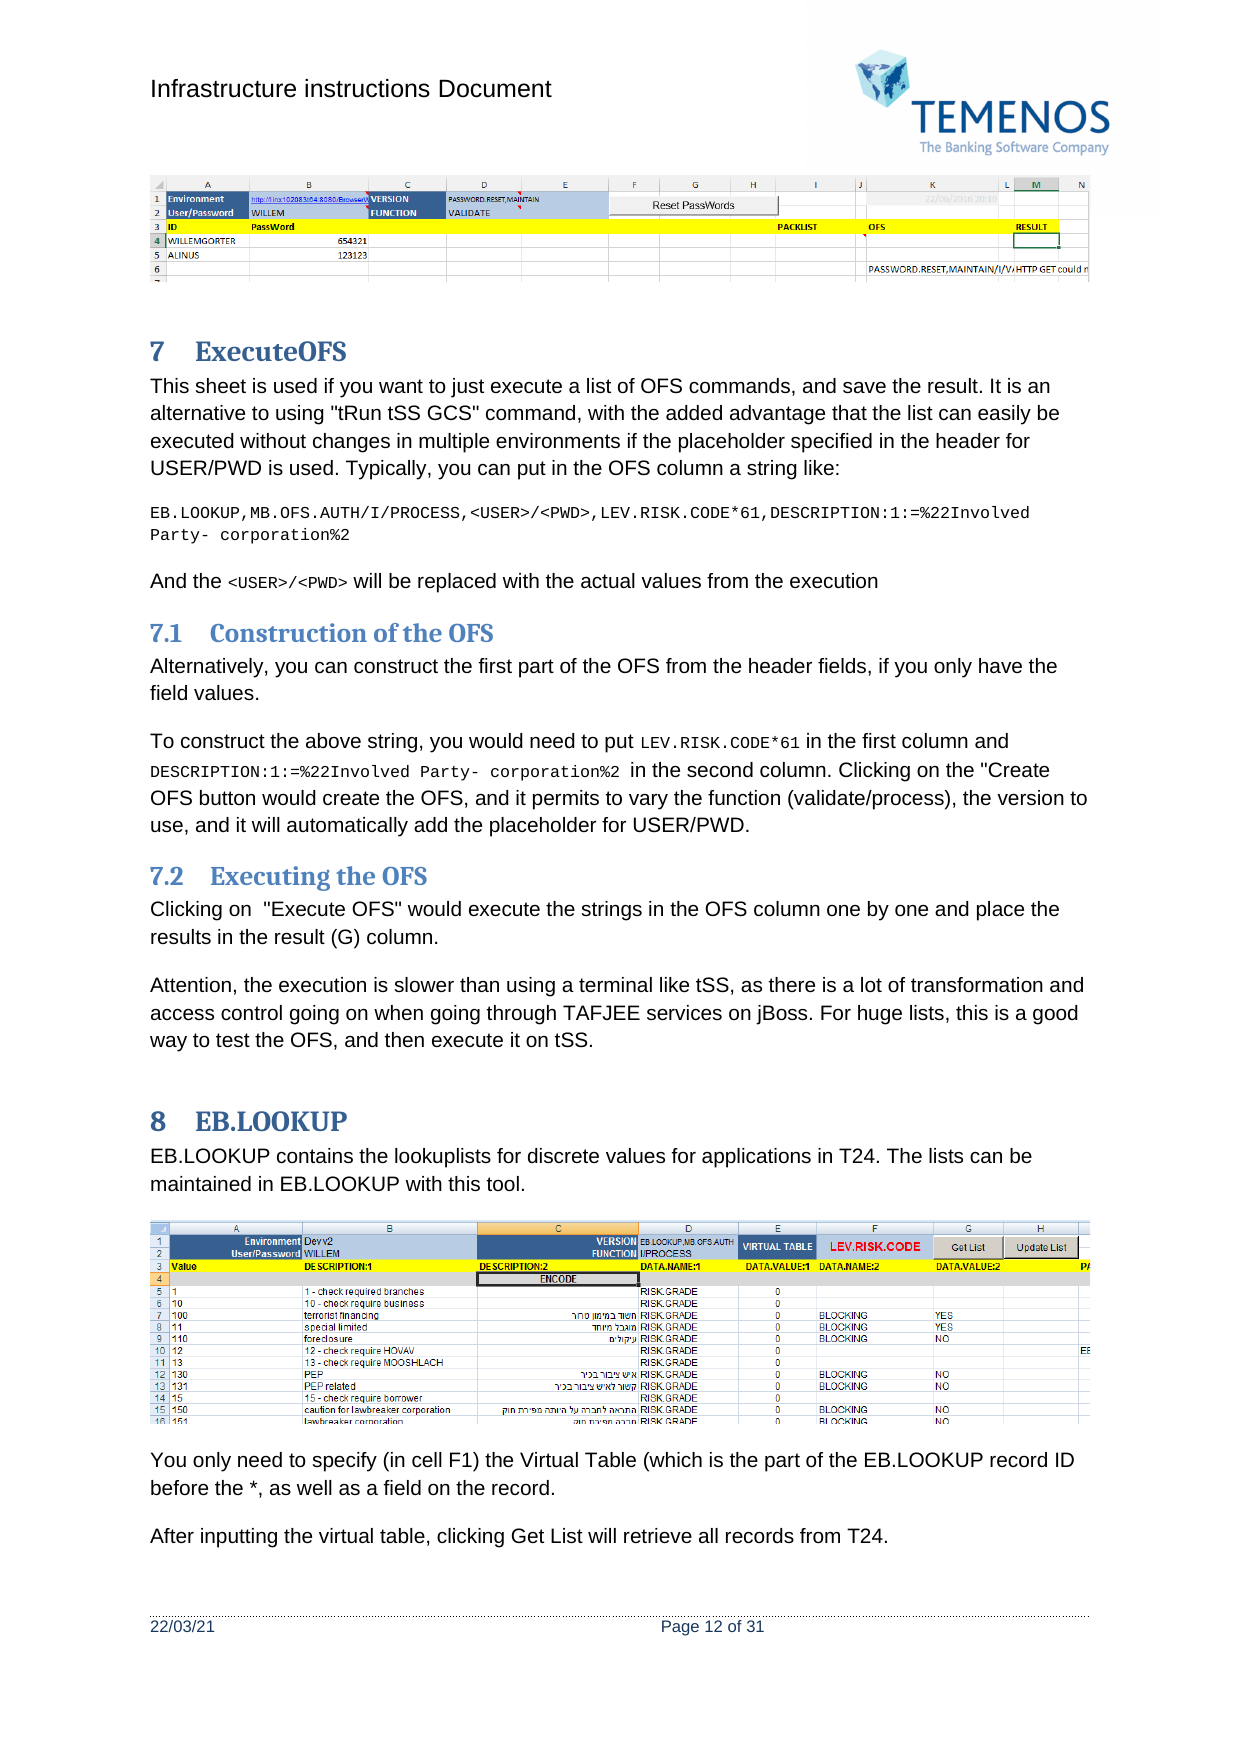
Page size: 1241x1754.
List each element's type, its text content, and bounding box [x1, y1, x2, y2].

subtitle Construction of the OFS [150, 618, 1090, 649]
text EB.LOOKUP,MB.OFS.AUTH/I/PROCESS,<USER>/<PWD>,LEV.RISK.CODE*61,DESCRIPTION:1:=%22Involved Party- corporation%2 [150, 504, 1090, 545]
text To construct the above string, you would need to put LEV.RISK.CODE*61 in the first column and DESCRIPTION:1:=%22Involved Party- corporation%2 in the second column. Clicking on the "Create OFS button would create the OFS, and it permits to vary the function (validate/process), the version to use, and it will automatically add the placeholder for USER/PWD. [150, 729, 1090, 837]
subtitle ExecuteOFS [150, 335, 1090, 369]
text EB.LOOKUP contains the lookuplists for discrete values for applications in T24. The lists can be maintained in EB.LOOKUP with this tool. [150, 1144, 1090, 1196]
text You only need to specify (in cell F1) the Virtual Table (which is the part of the EB.LOOKUP record ID before the *, as well as a field on the record. [150, 1448, 1090, 1500]
text This sheet is used if you want to just execute a list of OFS commands, and save the result. It is an alternative to using "tRun tSS GCS" command, with the added advantage that the list can easily be executed without changes in multiple environments if the placeholder specified in the header for USER/PWD is used. Typically, you can put in the OFS column a string like: [150, 374, 1090, 480]
text After inputting the virtual table, clicking Get List will retrieve all records from T24. [150, 1524, 1090, 1548]
picture [150, 1220, 1091, 1424]
text And the <USER>/<PWD> will be replaced with the actual values from the execution [150, 569, 1090, 593]
text Alternatively, you can construct the first part of the OFS from the header fields, if you only have the field values. [150, 653, 1090, 705]
subtitle Executing the OFS [150, 861, 1090, 893]
subtitle EB.LOOKUP [150, 1106, 1090, 1139]
text Attention, the execution is slower than using a terminal like tSS, as there is a lot of transformation and access control going on when going through TAFJEE services on jBoss. For huge lists, this is a good way to test the OFS, and then execute it on tSS. [150, 973, 1090, 1052]
picture [150, 0, 1160, 282]
text Clicking on "Execute OFS" would execute the strings in the OFS column one by one and place the results in the result (G) column. [150, 897, 1090, 949]
